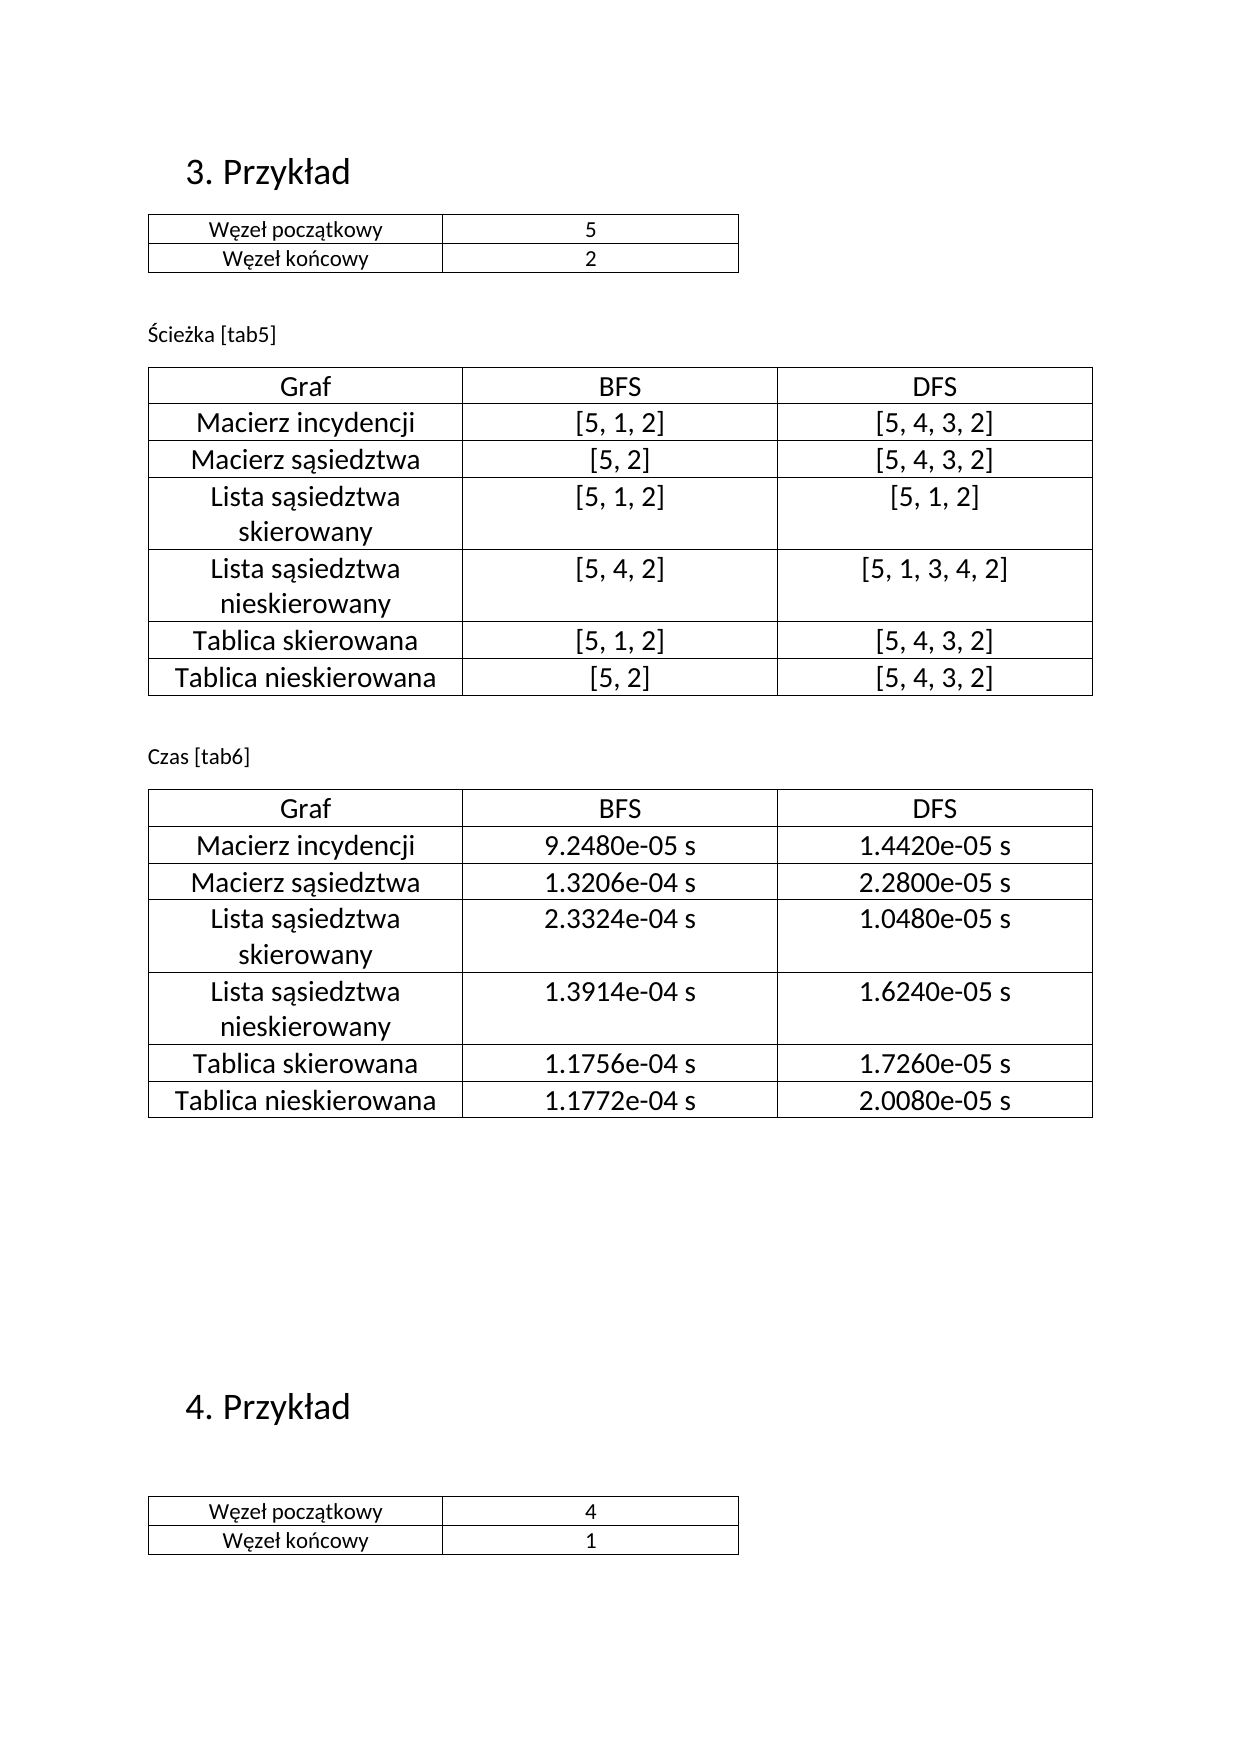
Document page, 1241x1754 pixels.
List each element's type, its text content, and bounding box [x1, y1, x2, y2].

table_cell Tablica skierowana [149, 1045, 462, 1081]
table_cell Tablica nieskierowana [149, 1082, 462, 1117]
list Przykład [185, 1383, 1093, 1429]
table_cell 1.7260e-05 s [778, 1045, 1092, 1081]
table_cell Lista sąsiedztwa skierowany [149, 478, 462, 549]
table_cell [5, 1, 2] [463, 478, 777, 549]
table_cell [5, 4, 3, 2] [778, 404, 1092, 440]
table_header 4 [443, 1497, 738, 1525]
table_cell [5, 1, 2] [778, 478, 1092, 549]
table_cell 1.1772e-04 s [463, 1082, 777, 1117]
table_cell [5, 4, 3, 2] [778, 622, 1092, 658]
table_cell 1.3206e-04 s [463, 864, 777, 899]
table_cell [5, 4, 3, 2] [778, 659, 1092, 694]
table_cell Lista sąsiedztwa nieskierowany [149, 973, 462, 1044]
table_cell Tablica skierowana [149, 622, 462, 658]
table_cell 9.2480e-05 s [463, 827, 777, 863]
table_cell 2.3324e-04 s [463, 900, 777, 972]
table_header Węzeł początkowy [149, 215, 442, 243]
table_cell Macierz sąsiedztwa [149, 864, 462, 899]
text Czas [tab6] [148, 742, 1093, 771]
table_cell 2.0080e-05 s [778, 1082, 1092, 1117]
table_cell Tablica nieskierowana [149, 659, 462, 694]
table_cell 2.2800e-05 s [778, 864, 1092, 899]
table_cell Węzeł końcowy [149, 1526, 442, 1554]
list Przykład [185, 148, 1093, 193]
table_cell [5, 4, 2] [463, 550, 777, 621]
table_header BFS [463, 790, 777, 826]
table_header Graf [149, 790, 462, 826]
table_header 5 [443, 215, 738, 243]
table_cell 1.4420e-05 s [778, 827, 1092, 863]
table_cell [5, 2] [463, 441, 777, 477]
table_cell Macierz incydencji [149, 827, 462, 863]
table_cell Lista sąsiedztwa nieskierowany [149, 550, 462, 621]
table_cell Węzeł końcowy [149, 244, 442, 272]
table_cell [5, 1, 3, 4, 2] [778, 550, 1092, 621]
table_cell [5, 4, 3, 2] [778, 441, 1092, 477]
table_header DFS [778, 368, 1092, 403]
table_header DFS [778, 790, 1092, 826]
table_cell Macierz incydencji [149, 404, 462, 440]
table_cell 1.1756e-04 s [463, 1045, 777, 1081]
table_cell 1.6240e-05 s [778, 973, 1092, 1044]
table_header BFS [463, 368, 777, 403]
table_header Graf [149, 368, 462, 403]
table_cell 1.0480e-05 s [778, 900, 1092, 972]
table_cell 1.3914e-04 s [463, 973, 777, 1044]
table_cell [5, 1, 2] [463, 622, 777, 658]
table_cell Macierz sąsiedztwa [149, 441, 462, 477]
table_header Węzeł początkowy [149, 1497, 442, 1525]
table_cell [5, 1, 2] [463, 404, 777, 440]
table_cell Lista sąsiedztwa skierowany [149, 900, 462, 972]
text Ścieżka [tab5] [148, 320, 1093, 348]
table_cell 1 [443, 1526, 738, 1554]
table_cell [5, 2] [463, 659, 777, 694]
table_cell 2 [443, 244, 738, 272]
